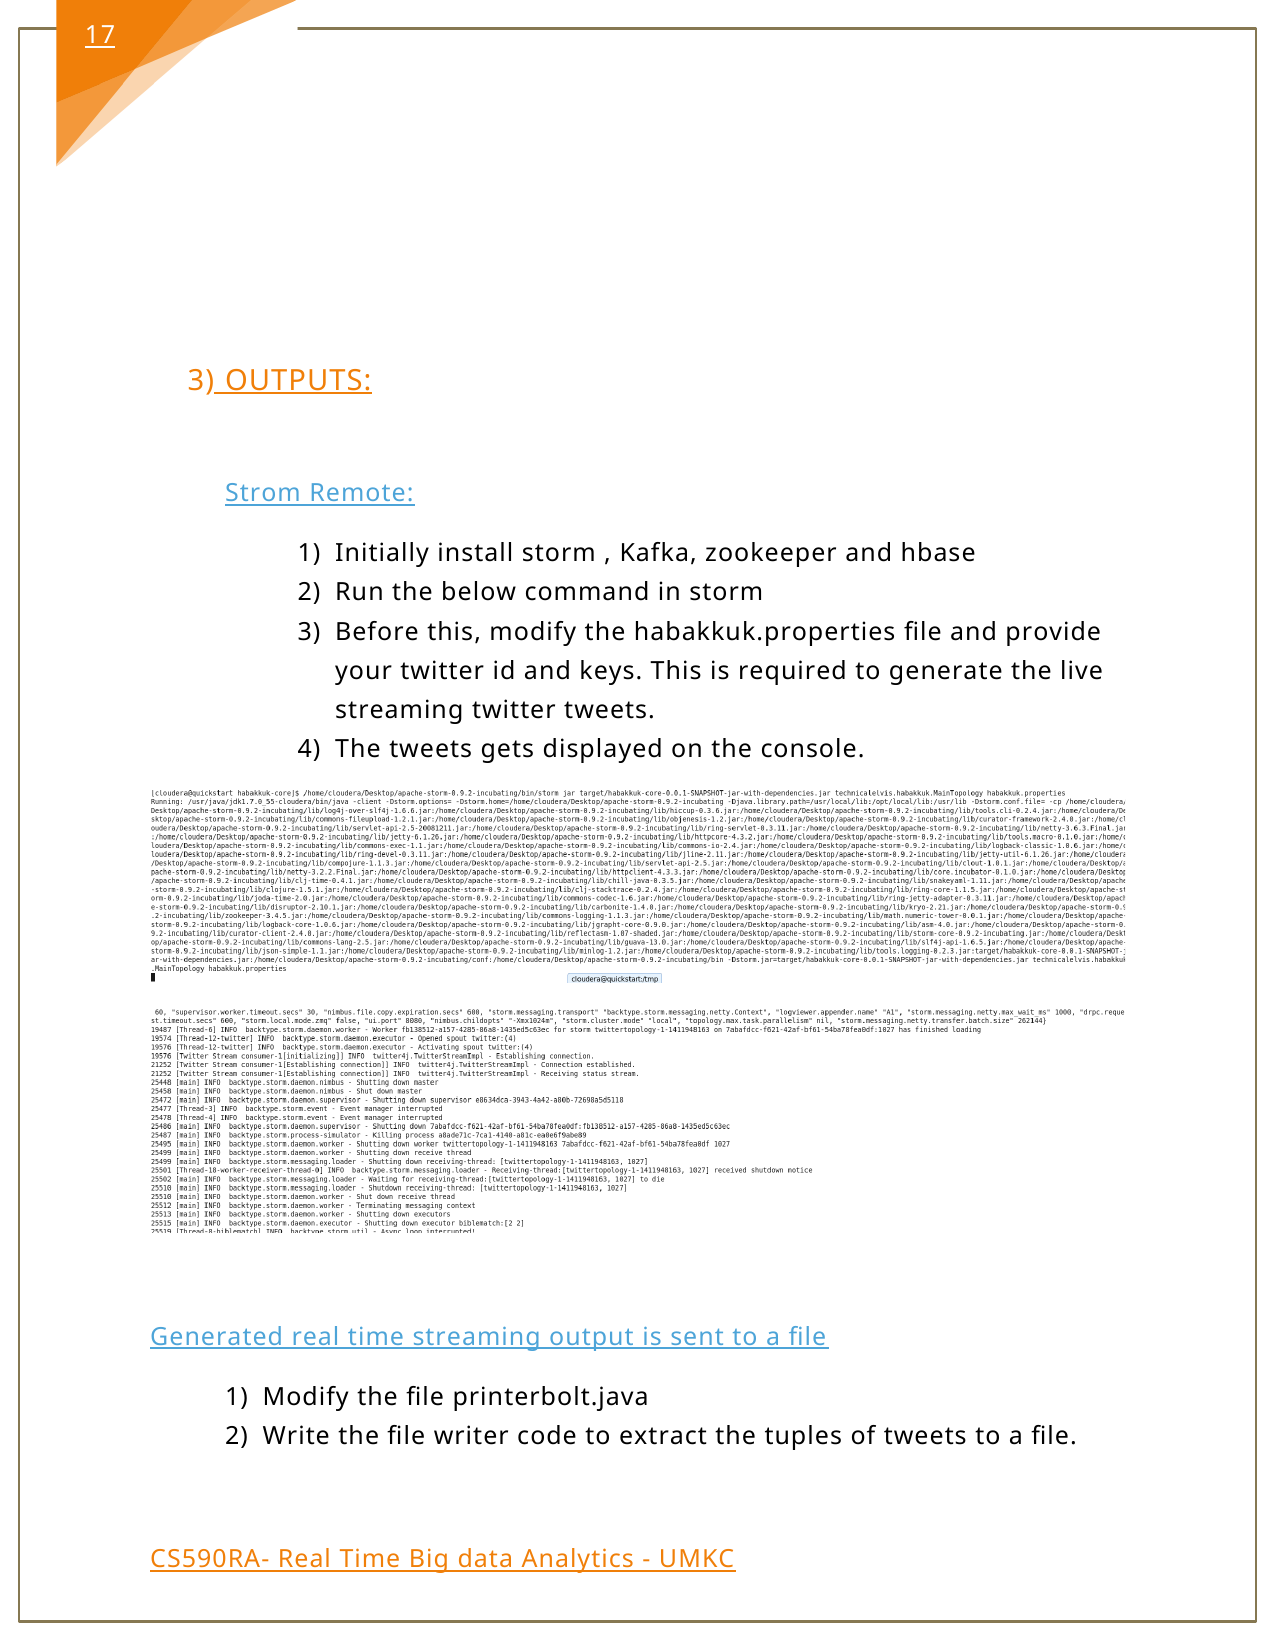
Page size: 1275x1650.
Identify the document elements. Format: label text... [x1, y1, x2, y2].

list The tweets gets displayed on the console. [297, 731, 1125, 765]
text Generated real time streaming output is sent to a file [150, 1318, 1125, 1352]
text Strom Remote: [151, 475, 1125, 509]
picture [56, 0, 298, 168]
list Initially install storm , Kafka, zookeeper and hbase [297, 535, 1125, 569]
picture [150, 790, 1125, 983]
list Write the file writer code to extract the tuples of tweets to a file. [225, 1417, 1125, 1451]
title Outputs: [187, 359, 1125, 398]
list Run the below command in storm [297, 574, 1125, 608]
list Modify the file printerbolt.java [225, 1378, 1125, 1412]
picture [150, 1008, 1125, 1233]
list Before this, modify the habakkuk.properties file and provide your twitter id and keys. This is required to generate the live streaming twitter tweets. [297, 613, 1125, 726]
